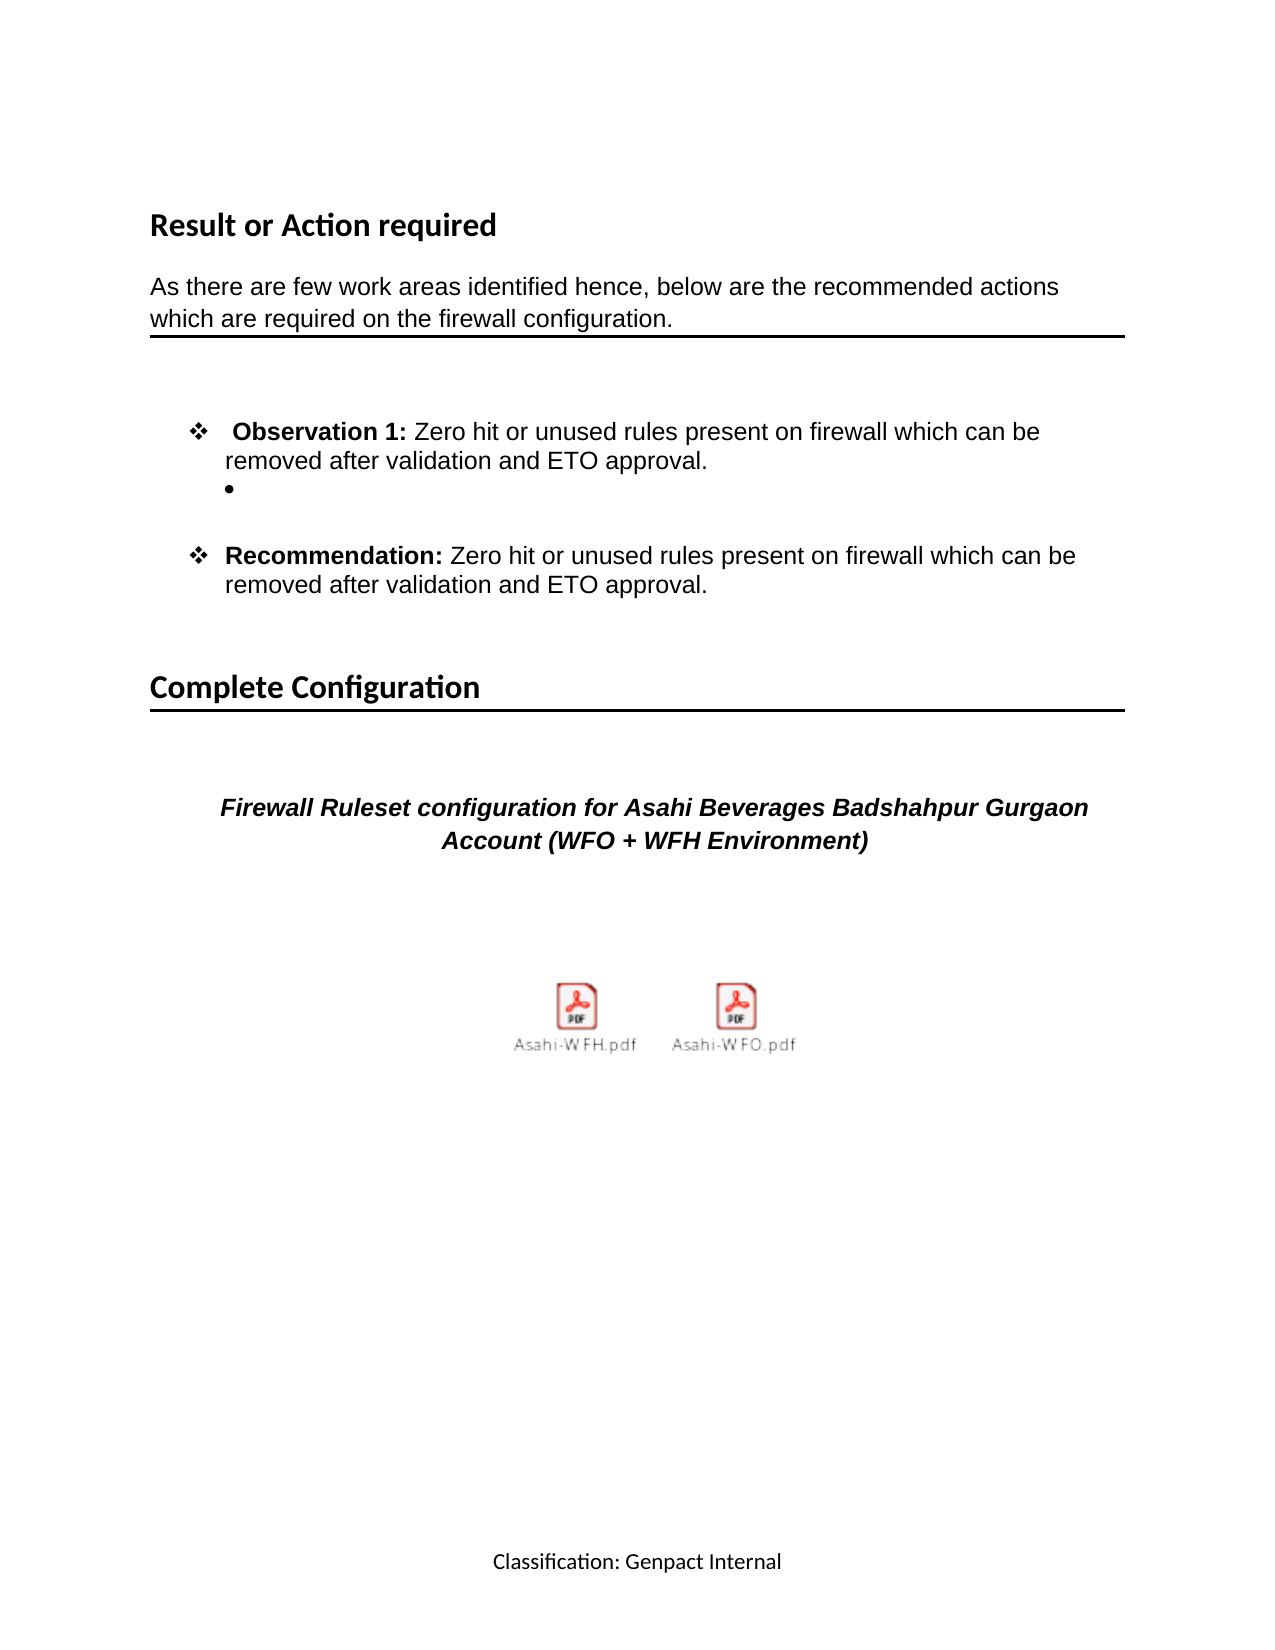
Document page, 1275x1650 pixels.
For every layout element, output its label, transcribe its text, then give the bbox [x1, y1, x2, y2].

list Recommendation: Zero hit or unused rules present on firewall which can be removed after validation and ETO approval. [187, 541, 1125, 599]
text As there are few work areas identified hence, below are the recommended actions which are required on the firewall configuration. [150, 271, 1125, 335]
text Firewall Ruleset configuration for Asahi Beverages Badshahpur Gurgaon Account (WFO + WFH Environment) [187, 793, 1125, 855]
list Observation 1: Zero hit or unused rules present on firewall which can be removed after validation and ETO approval. [187, 417, 1125, 475]
text Complete Configuration [150, 666, 1125, 709]
text Result or Action required [150, 204, 1125, 244]
